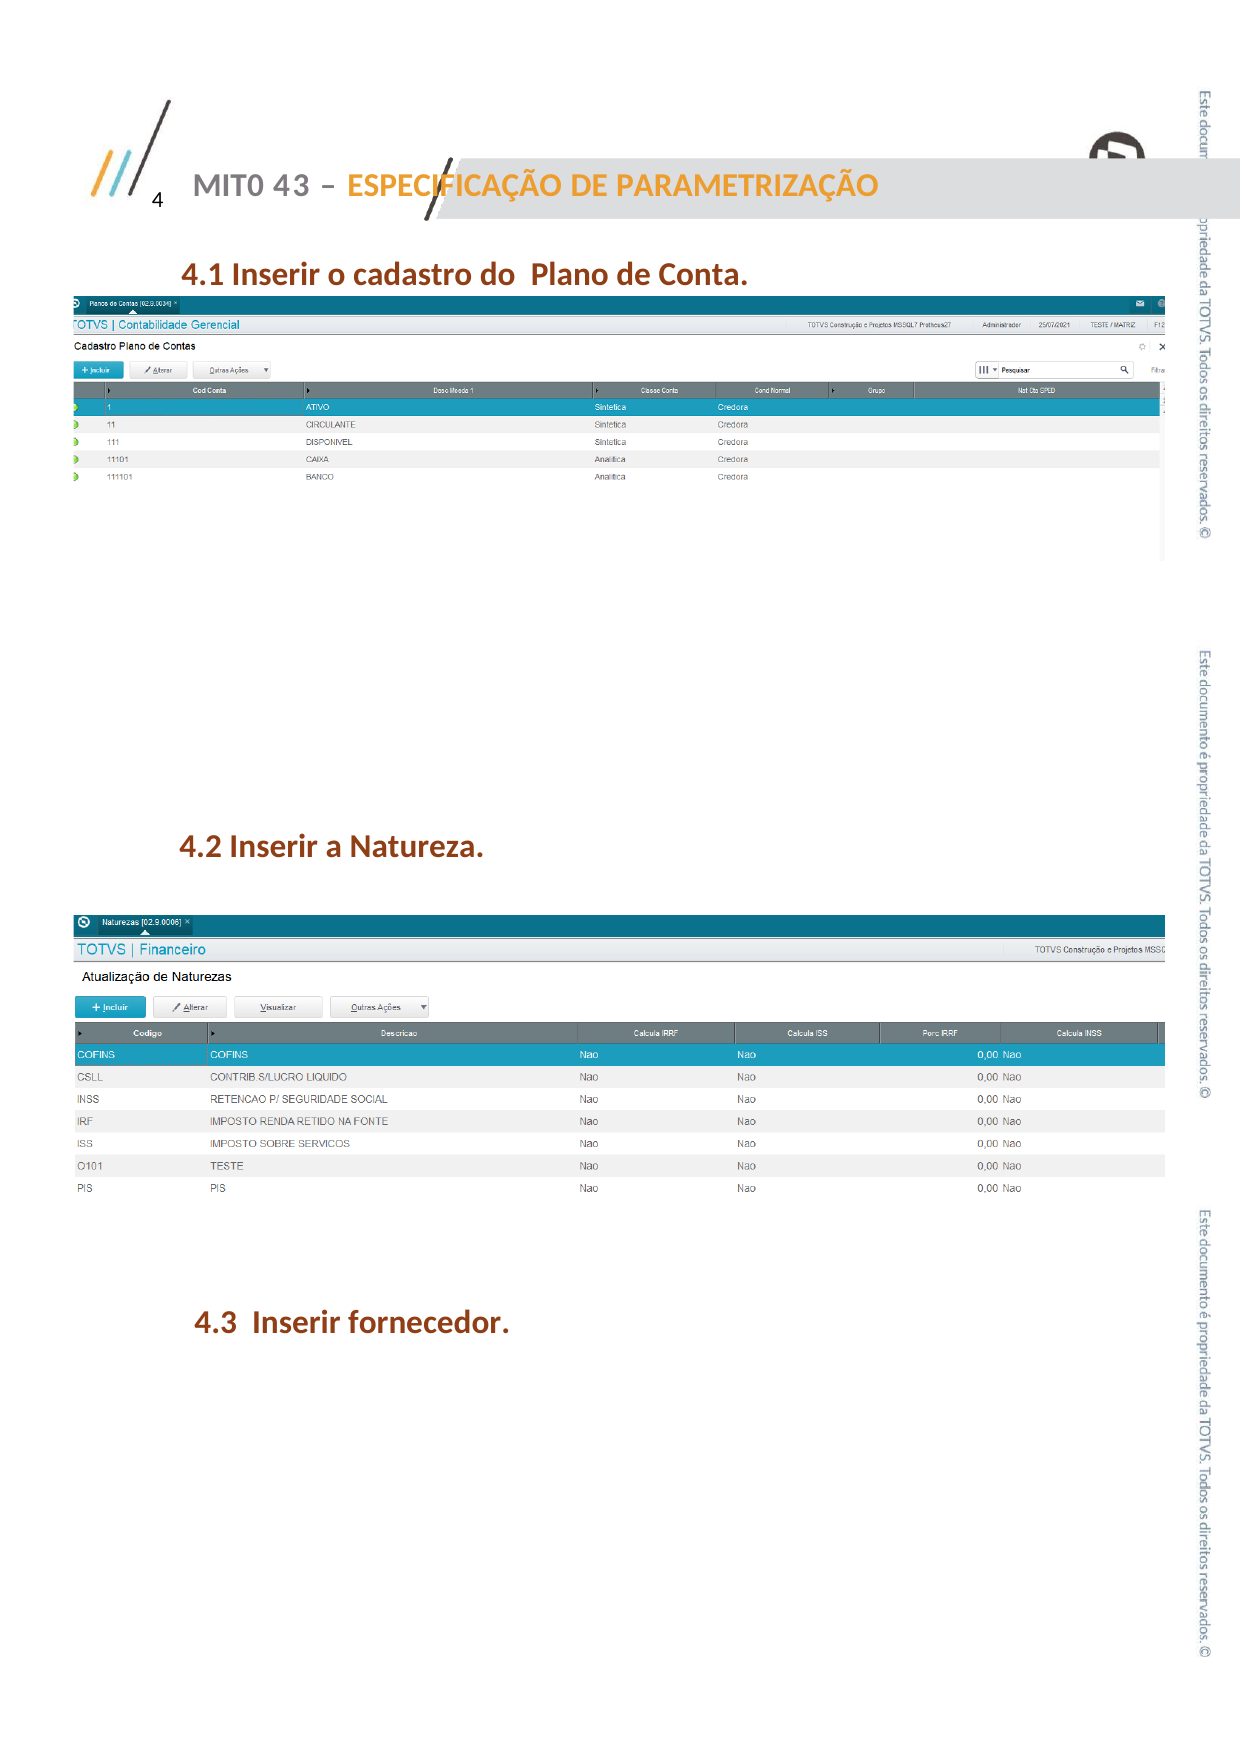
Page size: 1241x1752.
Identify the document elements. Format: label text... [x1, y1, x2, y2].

picture [73, 312, 1165, 561]
subtitle 4.2 Inserir a Natureza. [74, 824, 1166, 865]
picture [1158, 300, 1165, 307]
picture [82, 920, 89, 927]
picture [73, 73, 1240, 1657]
subtitle 4.3 Inserir fornecedor. [74, 1301, 1166, 1342]
picture [73, 938, 1165, 1195]
picture [73, 299, 78, 307]
subtitle 4.1 Inserir o cadastro do Plano de Conta. [74, 253, 1166, 293]
